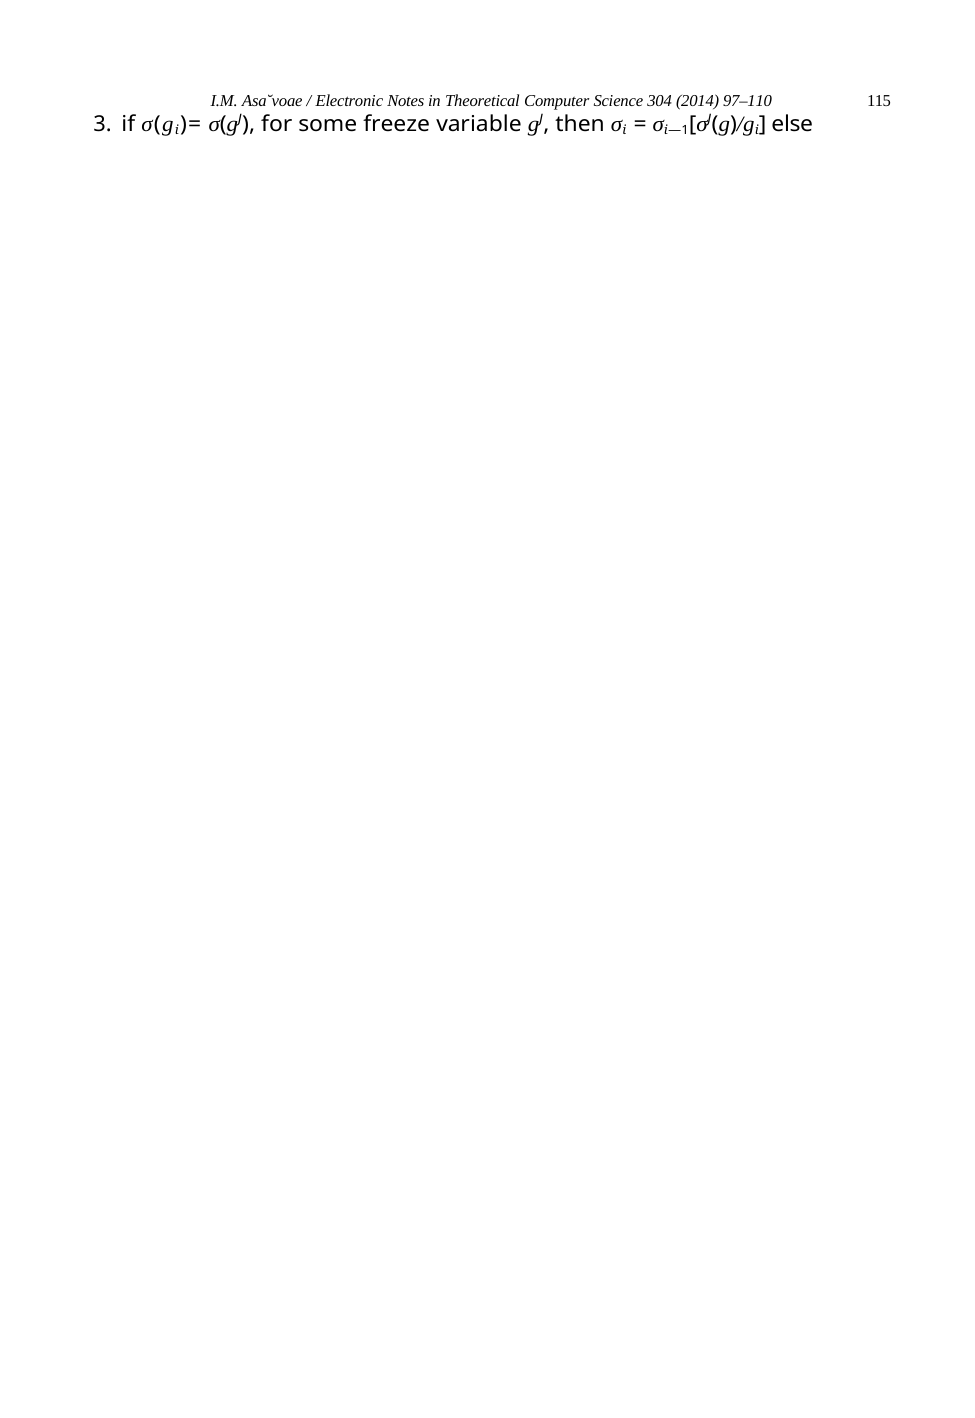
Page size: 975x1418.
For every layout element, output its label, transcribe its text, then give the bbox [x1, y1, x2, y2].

list if σ(gi)= σ(gJ), for some freeze variable gJ, then σi = σi—1[σJ(g)/gi] else [93, 108, 912, 138]
